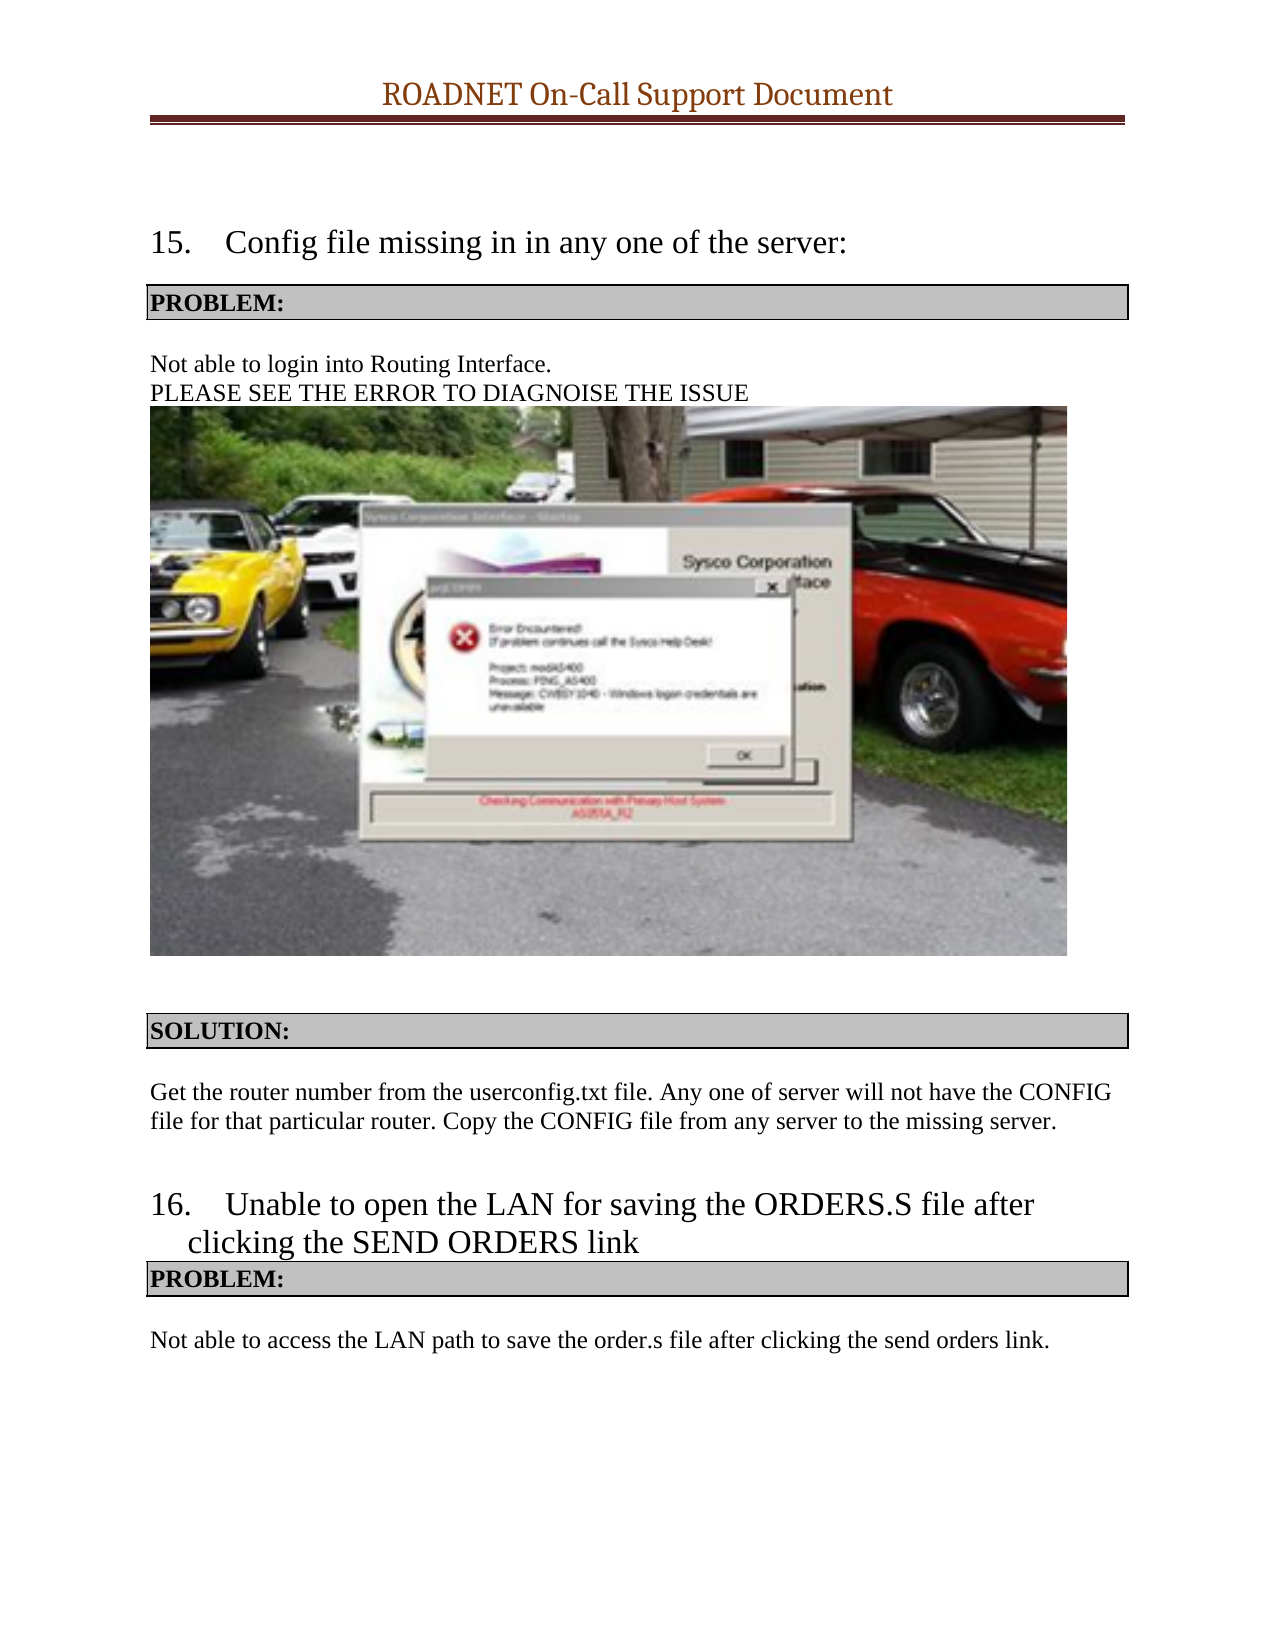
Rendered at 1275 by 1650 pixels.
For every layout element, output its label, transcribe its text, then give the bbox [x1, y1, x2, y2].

text PROBLEM: [148, 286, 1127, 319]
subtitle Config file missing in in any one of the server: [150, 222, 1125, 260]
text Not able to login into Routing Interface. [150, 349, 1125, 378]
text PROBLEM: [148, 1262, 1127, 1295]
text PLEASE SEE THE ERROR TO DIAGNOISE THE ISSUE [150, 378, 1125, 407]
text Get the router number from the userconfig.txt file. Any one of server will not have the CONFIG file for that particular router. Copy the CONFIG file from any server to the missing server. [150, 1077, 1125, 1135]
text Not able to access the LAN path to save the order.s file after clicking the send orders link. [150, 1325, 1125, 1354]
text SOLUTION: [148, 1014, 1127, 1047]
picture [150, 406, 1068, 956]
subtitle Unable to open the LAN for saving the ORDERS.S file after clicking the SEND ORDERS link [150, 1184, 1125, 1261]
